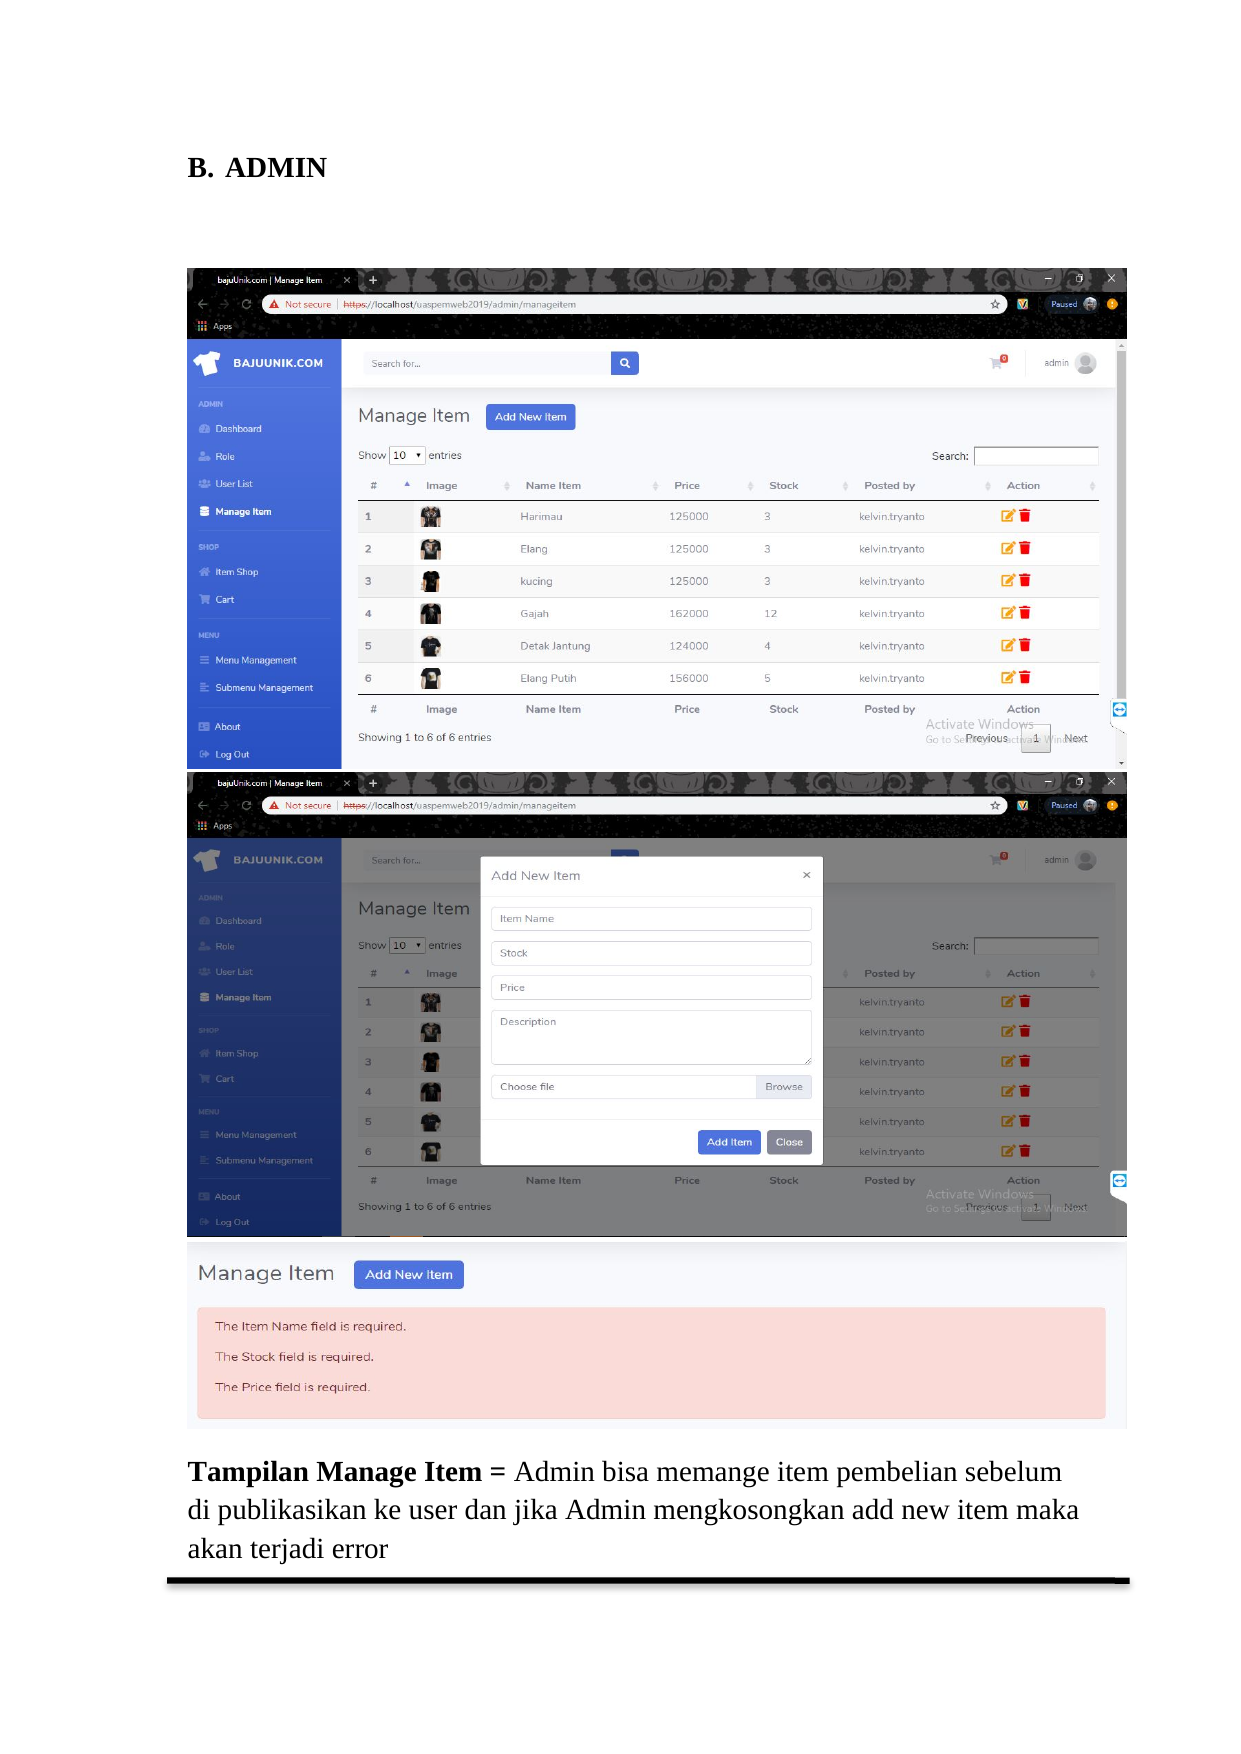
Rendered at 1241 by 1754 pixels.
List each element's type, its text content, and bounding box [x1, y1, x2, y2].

text Tampilan Manage Item = Admin bisa memange item pembelian sebelum di publikasikan ke user dan jika Admin mengkosongkan add new item maka akan terjadi error [187, 1454, 1090, 1564]
picture [187, 772, 1127, 1237]
list ADMIN [187, 150, 1090, 183]
picture [187, 1241, 1127, 1429]
picture [187, 268, 1127, 769]
